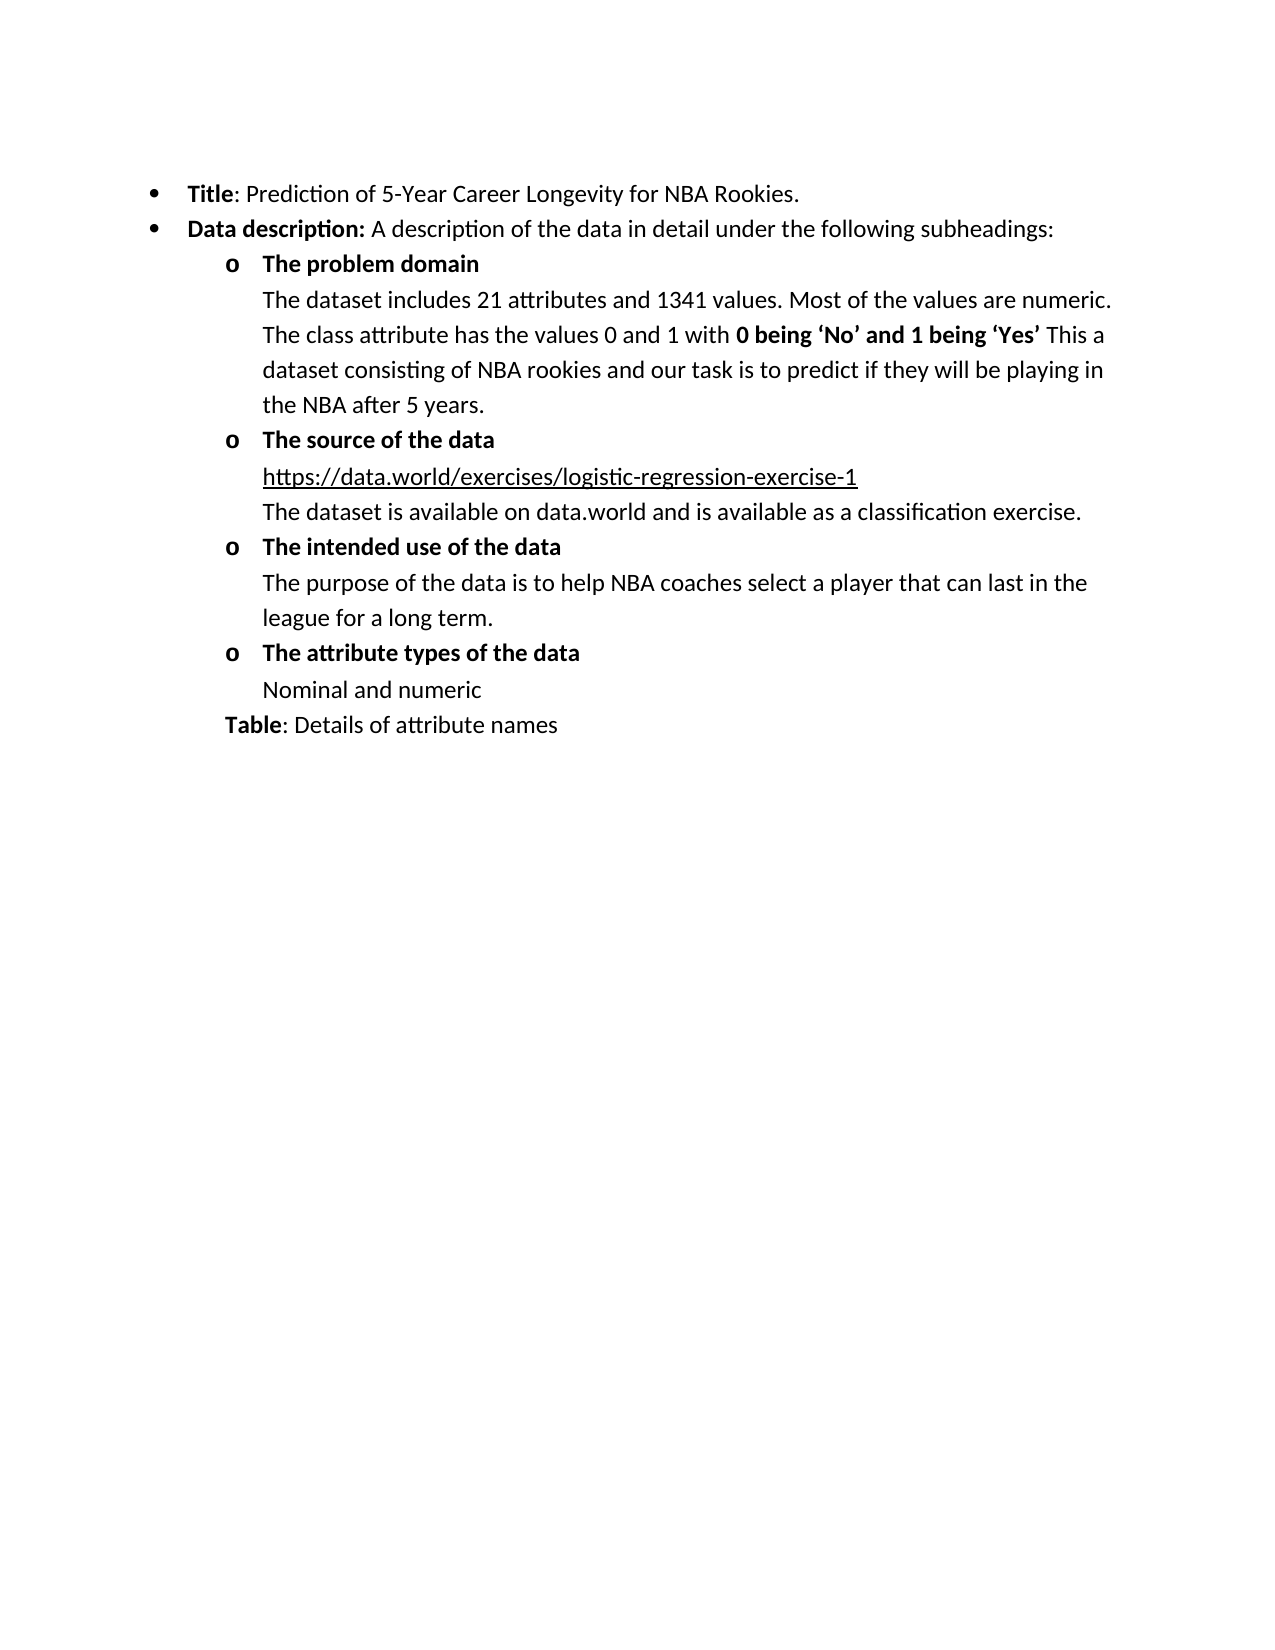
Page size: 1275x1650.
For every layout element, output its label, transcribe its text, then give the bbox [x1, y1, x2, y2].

list The problem domain [225, 248, 1125, 280]
list Nominal and numeric [262, 674, 1125, 704]
list The dataset is available on data.world and is available as a classification exercise. [262, 496, 1125, 526]
list Title: Prediction of 5-Year Career Longevity for NBA Rookies. [150, 178, 1125, 208]
list The dataset includes 21 attributes and 1341 values. Most of the values are numeric. The class attribute has the values 0 and 1 with 0 being ‘No’ and 1 being ‘Yes’ This a dataset consisting of NBA rookies and our task is to predict if they will be playing in the NBA after 5 years. [262, 284, 1125, 420]
list Data description: A description of the data in detail under the following subheadings: [150, 213, 1125, 243]
list The source of the data [225, 424, 1125, 456]
list https://data.world/exercises/logistic-regression-exercise-1 [262, 461, 1125, 491]
list The purpose of the data is to help NBA coaches select a player that can last in the league for a long term. [262, 567, 1125, 633]
list The attribute types of the data [225, 637, 1125, 669]
list Table: Details of attribute names [225, 709, 1125, 739]
list The intended use of the data [225, 531, 1125, 563]
